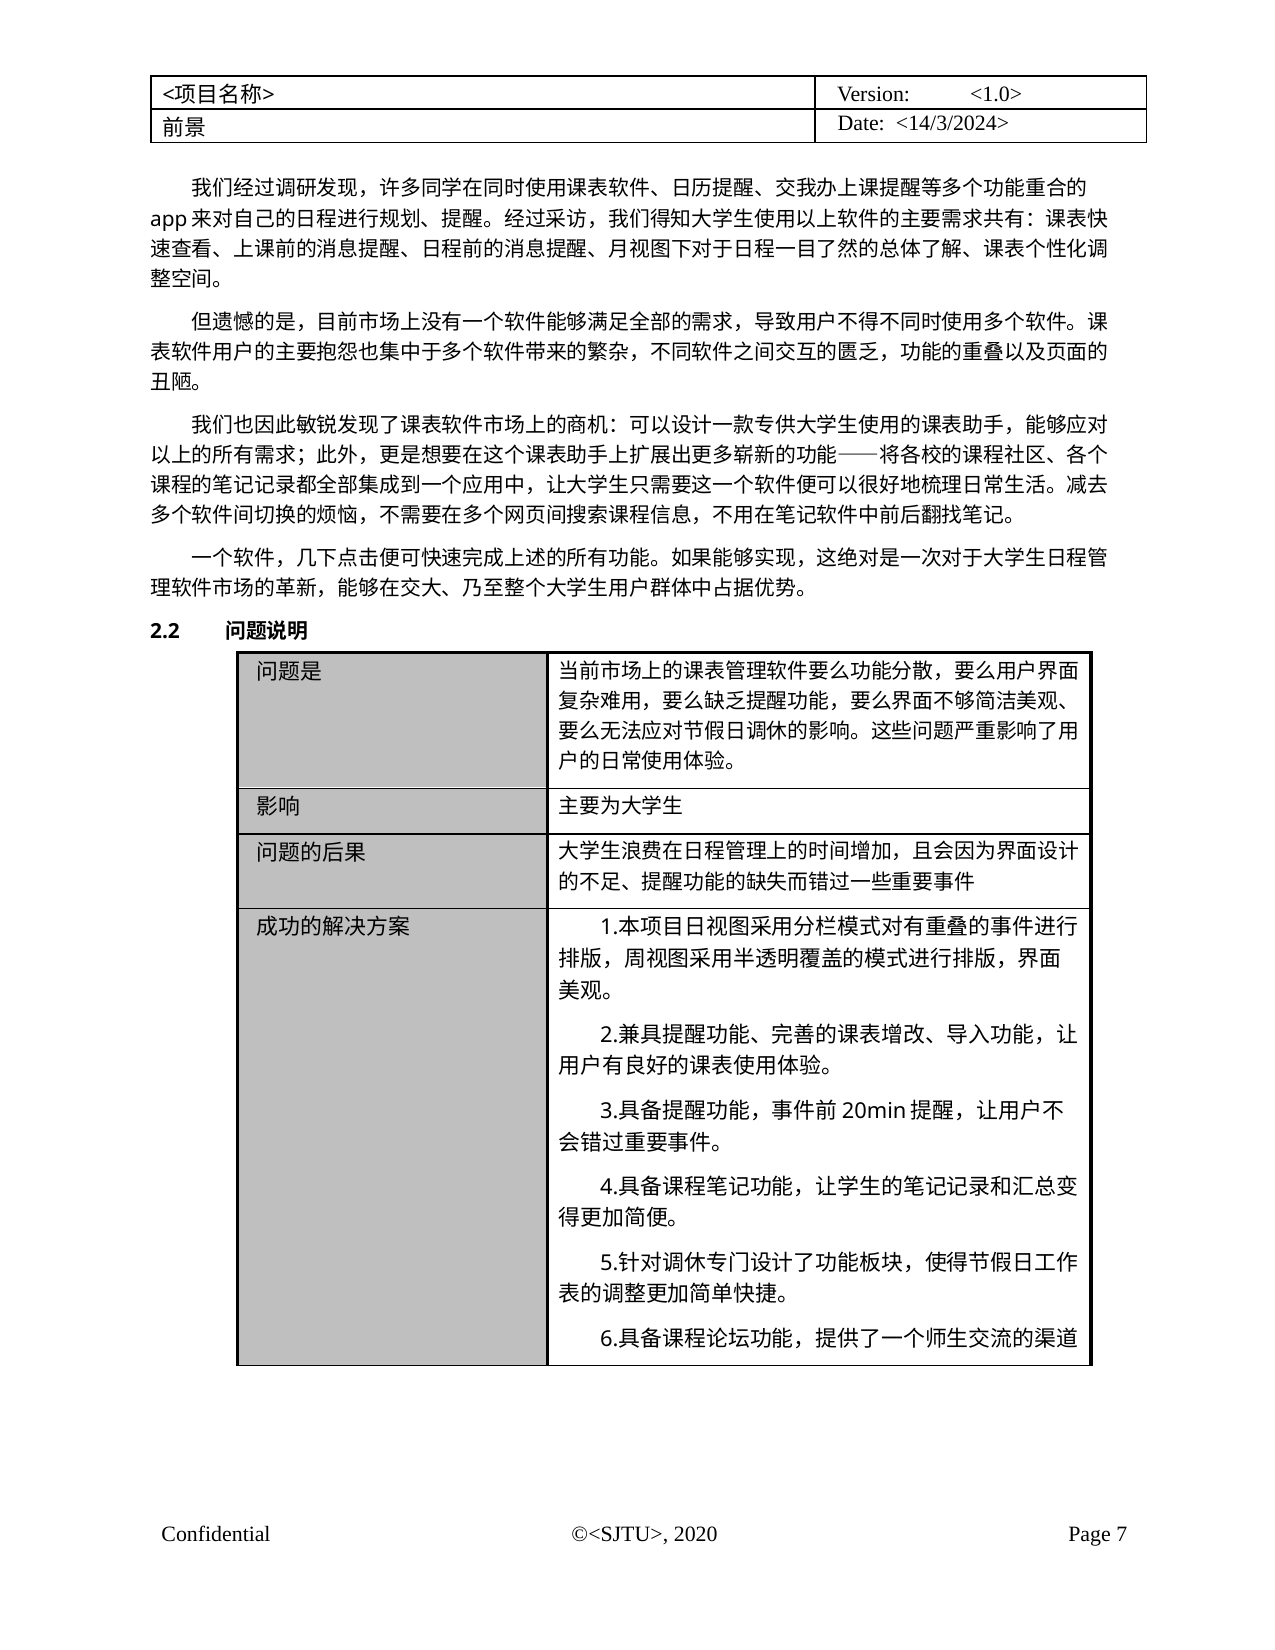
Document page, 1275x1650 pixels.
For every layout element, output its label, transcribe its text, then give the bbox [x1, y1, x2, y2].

table_cell 成功的解决方案 [239, 909, 546, 1365]
subtitle 问题说明 [150, 614, 1125, 645]
table_cell 问题的后果 [239, 835, 546, 908]
text 我们经过调研发现，许多同学在同时使用课表软件、日历提醒、交我办上课提醒等多个功能重合的app来对自己的日程进行规划、提醒。经过采访，我们得知大学生使用以上软件的主要需求共有：课表快速查看、上课前的消息提醒、日程前的消息提醒、月视图下对于日程一目了然的总体了解、课表个性化调整空间。 [150, 172, 1125, 292]
text 我们也因此敏锐发现了课表软件市场上的商机：可以设计一款专供大学生使用的课表助手，能够应对以上的所有需求；此外，更是想要在这个课表助手上扩展出更多崭新的功能——将各校的课程社区、各个课程的笔记记录都全部集成到一个应用中，让大学生只需要这一个软件便可以很好地梳理日常生活。减去多个软件间切换的烦恼，不需要在多个网页间搜索课程信息，不用在笔记软件中前后翻找笔记。 [150, 408, 1125, 529]
table_cell 1.本项目日视图采用分栏模式对有重叠的事件进行排版，周视图采用半透明覆盖的模式进行排版，界面美观。 2.兼具提醒功能、完善的课表增改、导入功能，让用户有良好的课表使用体验。 3.具备提醒功能，事件前20min提醒，让用户不会错过重要事件。 4.具备课程笔记功能，让学生的笔记记录和汇总变得更加简便。 5.针对调休专门设计了功能板块，使得节假日工作表的调整更加简单快捷。 6.具备课程论坛功能，提供了一个师生交流的渠道 [549, 909, 1089, 1365]
table_cell 主要为大学生 [549, 789, 1089, 833]
text 但遗憾的是，目前市场上没有一个软件能够满足全部的需求，导致用户不得不同时使用多个软件。课表软件用户的主要抱怨也集中于多个软件带来的繁杂，不同软件之间交互的匮乏，功能的重叠以及页面的丑陋。 [150, 305, 1125, 396]
table_header 问题是 [239, 654, 546, 787]
table_cell 大学生浪费在日程管理上的时间增加，且会因为界面设计的不足、提醒功能的缺失而错过一些重要事件 [549, 835, 1089, 908]
table_cell 影响 [239, 789, 546, 833]
text 一个软件，几下点击便可快速完成上述的所有功能。如果能够实现，这绝对是一次对于大学生日程管理软件市场的革新，能够在交大、乃至整个大学生用户群体中占据优势。 [150, 541, 1125, 602]
table_header 当前市场上的课表管理软件要么功能分散，要么用户界面复杂难用，要么缺乏提醒功能，要么界面不够简洁美观、要么无法应对节假日调休的影响。这些问题严重影响了用户的日常使用体验。 [549, 654, 1089, 787]
